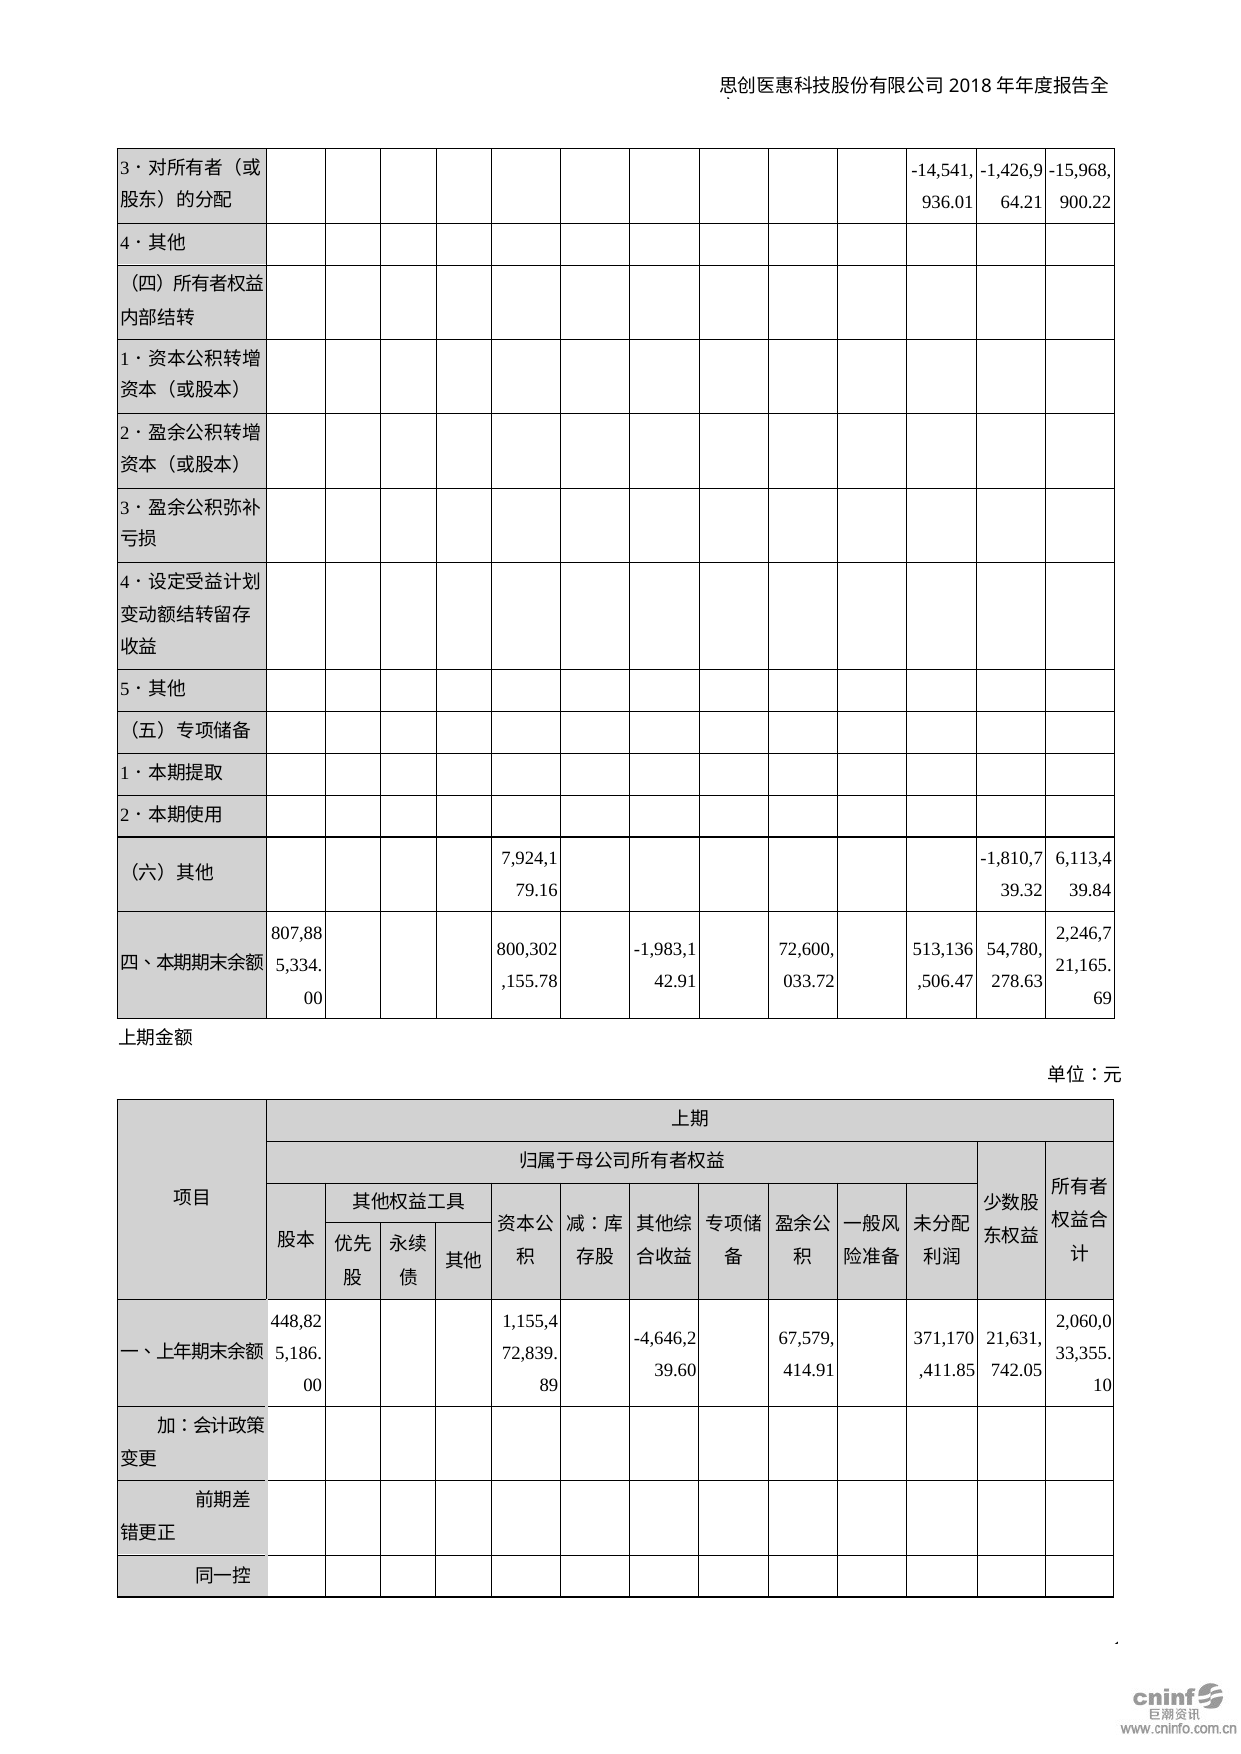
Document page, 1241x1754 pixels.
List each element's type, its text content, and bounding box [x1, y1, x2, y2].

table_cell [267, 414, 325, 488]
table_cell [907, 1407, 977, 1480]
text 单位：元 [102, 1062, 1122, 1087]
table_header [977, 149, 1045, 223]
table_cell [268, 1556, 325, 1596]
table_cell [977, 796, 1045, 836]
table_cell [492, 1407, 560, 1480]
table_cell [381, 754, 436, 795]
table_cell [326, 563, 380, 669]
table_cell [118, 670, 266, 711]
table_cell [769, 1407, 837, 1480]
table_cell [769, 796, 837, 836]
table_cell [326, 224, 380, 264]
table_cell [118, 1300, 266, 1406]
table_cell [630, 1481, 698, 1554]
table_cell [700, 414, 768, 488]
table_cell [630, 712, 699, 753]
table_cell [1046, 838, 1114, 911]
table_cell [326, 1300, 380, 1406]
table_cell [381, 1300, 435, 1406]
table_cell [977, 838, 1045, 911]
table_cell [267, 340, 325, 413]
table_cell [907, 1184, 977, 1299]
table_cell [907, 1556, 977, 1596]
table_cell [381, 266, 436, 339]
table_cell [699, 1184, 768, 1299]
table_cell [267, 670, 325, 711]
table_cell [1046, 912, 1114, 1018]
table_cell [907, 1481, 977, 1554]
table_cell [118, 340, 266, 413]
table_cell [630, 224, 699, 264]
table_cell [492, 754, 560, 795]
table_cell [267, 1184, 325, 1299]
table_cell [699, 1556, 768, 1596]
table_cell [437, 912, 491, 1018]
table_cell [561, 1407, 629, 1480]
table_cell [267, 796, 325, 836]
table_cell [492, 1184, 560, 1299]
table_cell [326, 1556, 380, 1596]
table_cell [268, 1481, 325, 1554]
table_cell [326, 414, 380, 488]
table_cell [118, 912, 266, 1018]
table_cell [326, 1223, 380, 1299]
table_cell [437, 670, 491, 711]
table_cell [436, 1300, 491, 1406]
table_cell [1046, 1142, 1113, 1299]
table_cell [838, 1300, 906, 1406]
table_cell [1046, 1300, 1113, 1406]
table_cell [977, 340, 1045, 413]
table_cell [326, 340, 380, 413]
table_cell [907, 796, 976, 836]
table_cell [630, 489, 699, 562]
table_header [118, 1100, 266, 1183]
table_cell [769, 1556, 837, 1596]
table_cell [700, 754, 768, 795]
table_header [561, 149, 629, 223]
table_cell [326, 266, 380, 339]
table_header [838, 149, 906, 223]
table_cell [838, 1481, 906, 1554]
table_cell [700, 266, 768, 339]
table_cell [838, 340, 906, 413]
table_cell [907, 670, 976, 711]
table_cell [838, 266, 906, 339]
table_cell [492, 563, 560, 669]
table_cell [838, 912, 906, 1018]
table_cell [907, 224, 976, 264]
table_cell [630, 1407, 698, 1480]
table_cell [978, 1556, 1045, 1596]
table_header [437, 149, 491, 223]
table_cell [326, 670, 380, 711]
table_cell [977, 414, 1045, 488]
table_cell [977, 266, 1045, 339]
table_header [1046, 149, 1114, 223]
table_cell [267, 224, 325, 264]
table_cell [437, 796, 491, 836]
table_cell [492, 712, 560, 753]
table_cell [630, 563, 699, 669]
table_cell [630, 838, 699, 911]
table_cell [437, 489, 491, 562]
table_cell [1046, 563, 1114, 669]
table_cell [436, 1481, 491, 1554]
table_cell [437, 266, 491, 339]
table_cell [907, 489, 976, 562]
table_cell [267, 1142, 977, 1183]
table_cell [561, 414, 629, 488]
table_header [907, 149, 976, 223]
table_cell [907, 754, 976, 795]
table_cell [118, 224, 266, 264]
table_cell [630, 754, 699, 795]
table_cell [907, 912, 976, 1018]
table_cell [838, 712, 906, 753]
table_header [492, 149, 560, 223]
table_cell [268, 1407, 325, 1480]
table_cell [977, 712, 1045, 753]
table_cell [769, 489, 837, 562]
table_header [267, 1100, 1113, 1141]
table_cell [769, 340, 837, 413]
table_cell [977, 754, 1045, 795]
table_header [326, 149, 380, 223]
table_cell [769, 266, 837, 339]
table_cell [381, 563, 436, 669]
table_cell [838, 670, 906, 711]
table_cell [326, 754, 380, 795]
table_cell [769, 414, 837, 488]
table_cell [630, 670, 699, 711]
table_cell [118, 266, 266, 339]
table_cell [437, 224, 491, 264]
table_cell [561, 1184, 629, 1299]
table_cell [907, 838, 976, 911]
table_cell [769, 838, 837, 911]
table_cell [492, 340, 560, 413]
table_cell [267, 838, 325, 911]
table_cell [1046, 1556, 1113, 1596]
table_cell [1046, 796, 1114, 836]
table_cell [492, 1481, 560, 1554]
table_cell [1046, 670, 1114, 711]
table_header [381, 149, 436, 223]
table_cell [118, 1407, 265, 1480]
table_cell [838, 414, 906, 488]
picture [1115, 1680, 1240, 1737]
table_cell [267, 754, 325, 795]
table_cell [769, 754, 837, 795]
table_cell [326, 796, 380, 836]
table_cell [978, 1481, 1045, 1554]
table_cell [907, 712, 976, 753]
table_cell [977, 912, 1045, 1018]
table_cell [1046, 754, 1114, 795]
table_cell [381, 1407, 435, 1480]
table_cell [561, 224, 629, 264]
text 上期金额 [118, 1024, 1122, 1050]
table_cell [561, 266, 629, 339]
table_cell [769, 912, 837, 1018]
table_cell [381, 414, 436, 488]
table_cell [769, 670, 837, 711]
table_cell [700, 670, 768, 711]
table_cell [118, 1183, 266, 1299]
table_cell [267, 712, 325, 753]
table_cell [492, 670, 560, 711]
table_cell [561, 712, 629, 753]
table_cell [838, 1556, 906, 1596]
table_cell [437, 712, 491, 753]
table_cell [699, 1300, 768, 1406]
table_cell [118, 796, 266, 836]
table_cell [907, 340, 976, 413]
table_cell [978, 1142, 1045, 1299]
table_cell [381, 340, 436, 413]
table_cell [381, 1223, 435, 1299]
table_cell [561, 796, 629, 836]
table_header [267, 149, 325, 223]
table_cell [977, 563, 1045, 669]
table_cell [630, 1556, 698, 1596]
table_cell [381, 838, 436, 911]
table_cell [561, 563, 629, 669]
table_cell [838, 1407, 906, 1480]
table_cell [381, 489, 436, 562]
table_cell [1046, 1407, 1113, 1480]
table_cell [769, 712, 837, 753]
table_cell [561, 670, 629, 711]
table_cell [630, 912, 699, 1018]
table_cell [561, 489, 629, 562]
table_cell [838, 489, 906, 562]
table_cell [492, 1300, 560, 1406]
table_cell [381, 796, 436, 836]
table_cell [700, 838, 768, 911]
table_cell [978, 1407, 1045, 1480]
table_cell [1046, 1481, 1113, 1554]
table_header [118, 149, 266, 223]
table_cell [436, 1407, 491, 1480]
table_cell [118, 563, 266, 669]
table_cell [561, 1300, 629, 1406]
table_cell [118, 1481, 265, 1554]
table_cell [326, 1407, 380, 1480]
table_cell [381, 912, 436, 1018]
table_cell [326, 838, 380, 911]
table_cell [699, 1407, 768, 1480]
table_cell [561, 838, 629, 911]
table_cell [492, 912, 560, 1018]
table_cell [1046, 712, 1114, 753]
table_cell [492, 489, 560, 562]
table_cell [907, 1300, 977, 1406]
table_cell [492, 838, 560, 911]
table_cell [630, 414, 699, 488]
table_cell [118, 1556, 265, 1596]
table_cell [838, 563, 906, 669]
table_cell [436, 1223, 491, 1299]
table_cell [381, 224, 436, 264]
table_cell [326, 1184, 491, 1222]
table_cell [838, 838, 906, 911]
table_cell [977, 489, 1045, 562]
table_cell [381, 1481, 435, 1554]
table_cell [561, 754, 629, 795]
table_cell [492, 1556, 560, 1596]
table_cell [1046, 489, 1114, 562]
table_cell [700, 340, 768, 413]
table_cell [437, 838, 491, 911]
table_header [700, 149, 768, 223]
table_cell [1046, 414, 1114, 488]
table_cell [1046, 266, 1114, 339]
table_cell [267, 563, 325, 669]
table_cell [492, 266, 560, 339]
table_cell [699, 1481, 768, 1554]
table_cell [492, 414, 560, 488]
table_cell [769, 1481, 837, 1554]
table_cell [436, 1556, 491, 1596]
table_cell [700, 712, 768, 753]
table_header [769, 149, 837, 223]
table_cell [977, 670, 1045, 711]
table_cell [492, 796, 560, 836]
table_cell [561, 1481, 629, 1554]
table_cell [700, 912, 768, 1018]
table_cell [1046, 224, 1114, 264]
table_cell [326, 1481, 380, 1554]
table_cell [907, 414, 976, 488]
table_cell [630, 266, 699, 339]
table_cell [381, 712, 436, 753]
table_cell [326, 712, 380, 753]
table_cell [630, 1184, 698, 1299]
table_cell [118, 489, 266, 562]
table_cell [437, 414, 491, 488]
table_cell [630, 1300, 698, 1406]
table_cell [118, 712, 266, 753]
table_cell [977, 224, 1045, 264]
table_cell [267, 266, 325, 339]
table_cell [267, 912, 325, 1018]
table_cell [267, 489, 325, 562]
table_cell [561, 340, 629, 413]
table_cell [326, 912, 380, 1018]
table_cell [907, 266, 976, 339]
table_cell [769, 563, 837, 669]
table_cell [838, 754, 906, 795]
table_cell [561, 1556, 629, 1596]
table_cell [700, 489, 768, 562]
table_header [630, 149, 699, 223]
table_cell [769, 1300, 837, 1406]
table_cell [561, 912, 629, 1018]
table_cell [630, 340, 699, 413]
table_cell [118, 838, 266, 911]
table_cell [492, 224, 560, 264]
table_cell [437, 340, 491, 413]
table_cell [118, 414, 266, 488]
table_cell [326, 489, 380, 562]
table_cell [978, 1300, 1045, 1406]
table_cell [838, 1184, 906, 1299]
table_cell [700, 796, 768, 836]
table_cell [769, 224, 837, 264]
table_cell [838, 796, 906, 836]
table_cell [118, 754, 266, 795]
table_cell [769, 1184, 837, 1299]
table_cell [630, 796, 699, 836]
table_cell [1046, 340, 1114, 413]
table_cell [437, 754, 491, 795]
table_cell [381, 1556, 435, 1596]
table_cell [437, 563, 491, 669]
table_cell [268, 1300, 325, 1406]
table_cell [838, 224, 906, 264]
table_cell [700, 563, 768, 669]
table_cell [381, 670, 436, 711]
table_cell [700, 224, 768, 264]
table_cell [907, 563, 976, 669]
